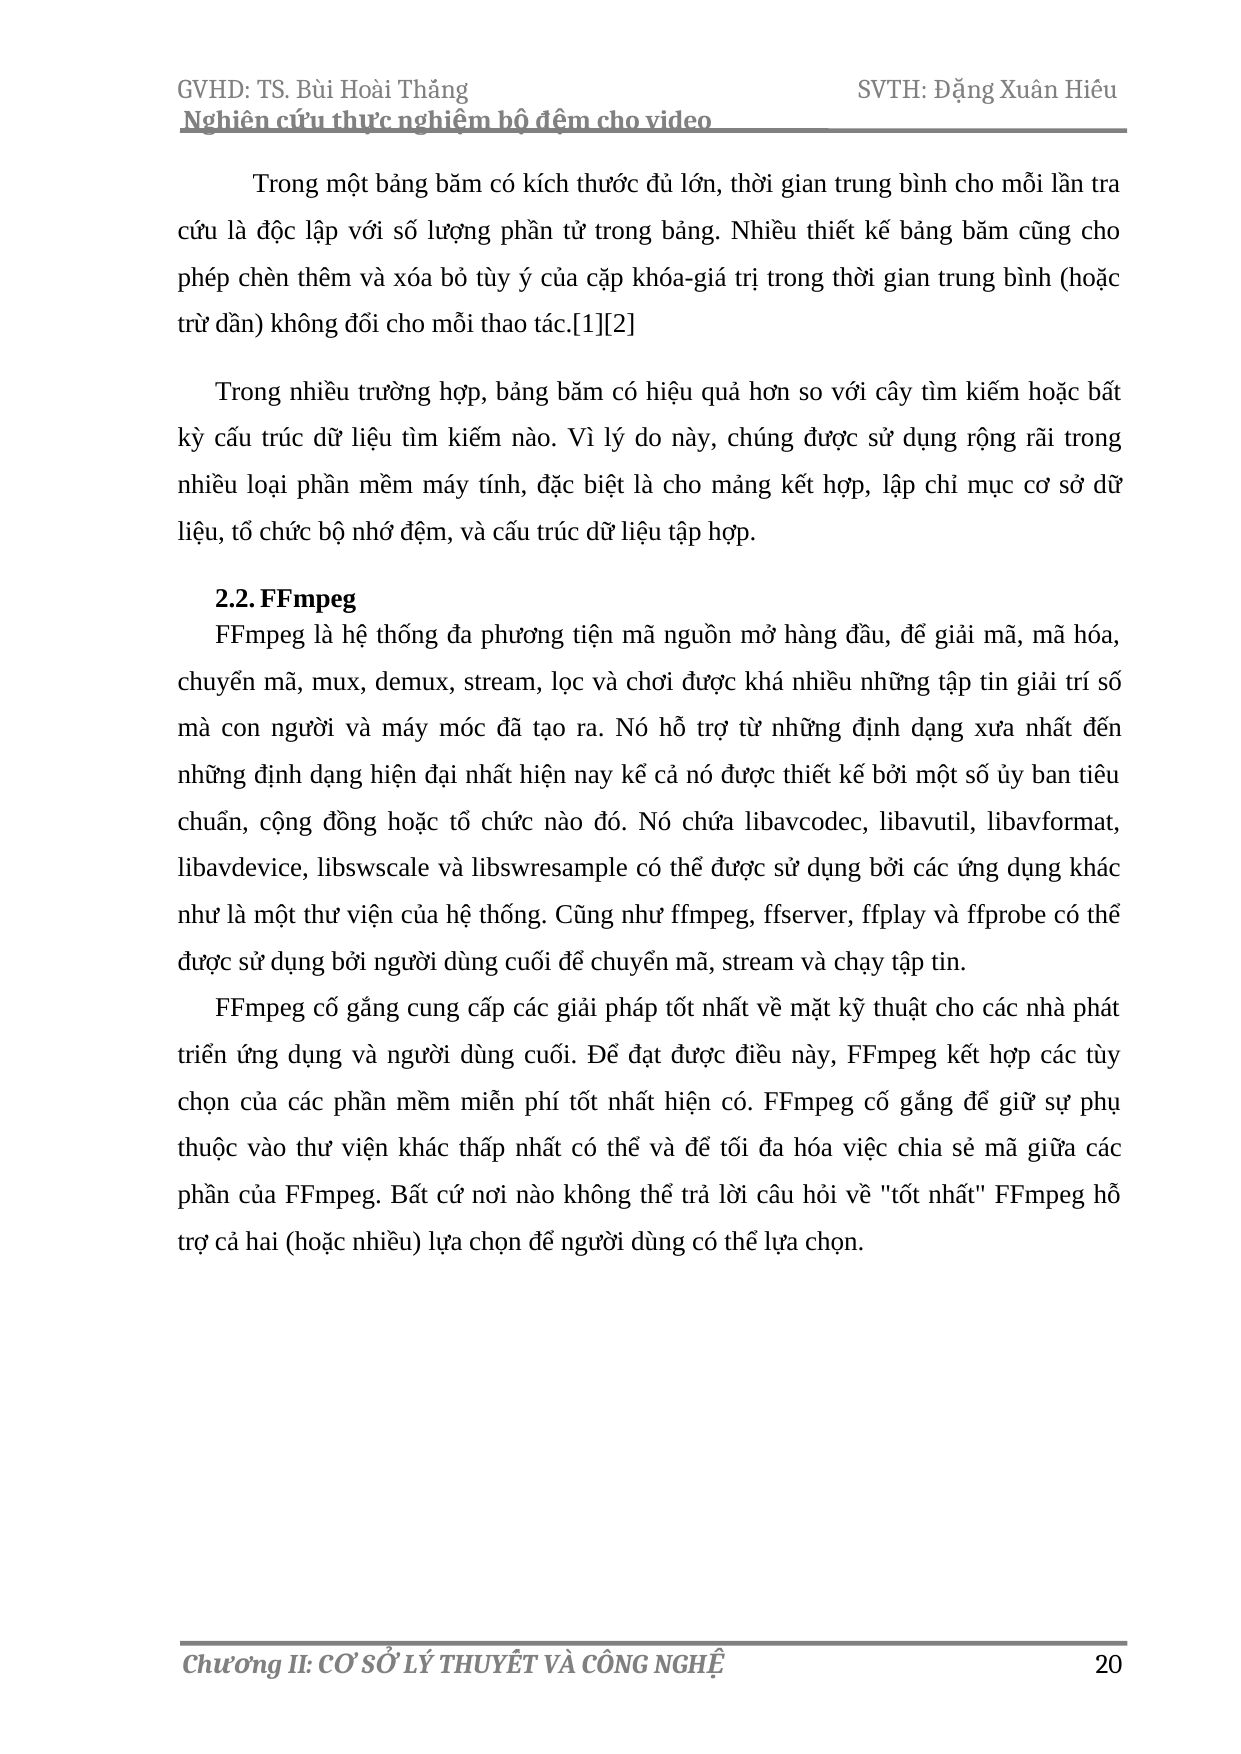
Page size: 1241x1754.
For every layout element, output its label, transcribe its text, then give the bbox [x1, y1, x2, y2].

list FFmpeg là hệ thống đa phương tiện mã nguồn mở hàng đầu, để giải mã, mã hóa, chuyển mã, mux, demux, stream, lọc và chơi được khá nhiều những tập tin giải trí số mà con người và máy móc đã tạo ra. Nó hỗ trợ từ những định dạng xưa nhất đến những định dạng hiện đại nhất hiện nay kể cả nó được thiết kế bởi một số ủy ban tiêu chuẩn, cộng đồng hoặc tổ chức nào đó. Nó chứa libavcodec, libavutil, libavformat, libavdevice, libswscale và libswresample có thể được sử dụng bởi các ứng dụng khác như là một thư viện của hệ thống. Cũng như ffmpeg, ffserver, ffplay và ffprobe có thể được sử dụng bởi người dùng cuối để chuyển mã, stream và chạy tập tin. [177, 618, 1122, 976]
text Trong nhiều trường hợp, bảng băm có hiệu quả hơn so với cây tìm kiếm hoặc bất kỳ cấu trúc dữ liệu tìm kiếm nào. Vì lý do này, chúng được sử dụng rộng rãi trong nhiều loại phần mềm máy tính, đặc biệt là cho mảng kết hợp, lập chỉ mục cơ sở dữ liệu, tổ chức bộ nhớ đệm, và cấu trúc dữ liệu tập hợp. [177, 375, 1122, 546]
text Trong một bảng băm có kích thước đủ lớn, thời gian trung bình cho mỗi lần tra cứu là độc lập với số lượng phần tử trong bảng. Nhiều thiết kế bảng băm cũng cho phép chèn thêm và xóa bỏ tùy ý của cặp khóa-giá trị trong thời gian trung bình (hoặc trừ dần) không đổi cho mỗi thao tác.[1][2] [177, 167, 1122, 338]
list FFmpeg cố gắng cung cấp các giải pháp tốt nhất về mặt kỹ thuật cho các nhà phát triển ứng dụng và người dùng cuối. Để đạt được điều này, FFmpeg kết hợp các tùy chọn của các phần mềm miễn phí tốt nhất hiện có. FFmpeg cố gắng để giữ sự phụ thuộc vào thư viện khác thấp nhất có thể và để tối đa hóa việc chia sẻ mã giữa các phần của FFmpeg. Bất cứ nơi nào không thể trả lời câu hỏi về "tốt nhất" FFmpeg hỗ trợ cả hai (hoặc nhiều) lựa chọn để người dùng có thể lựa chọn. [177, 991, 1122, 1256]
list FFmpeg [215, 582, 1122, 613]
